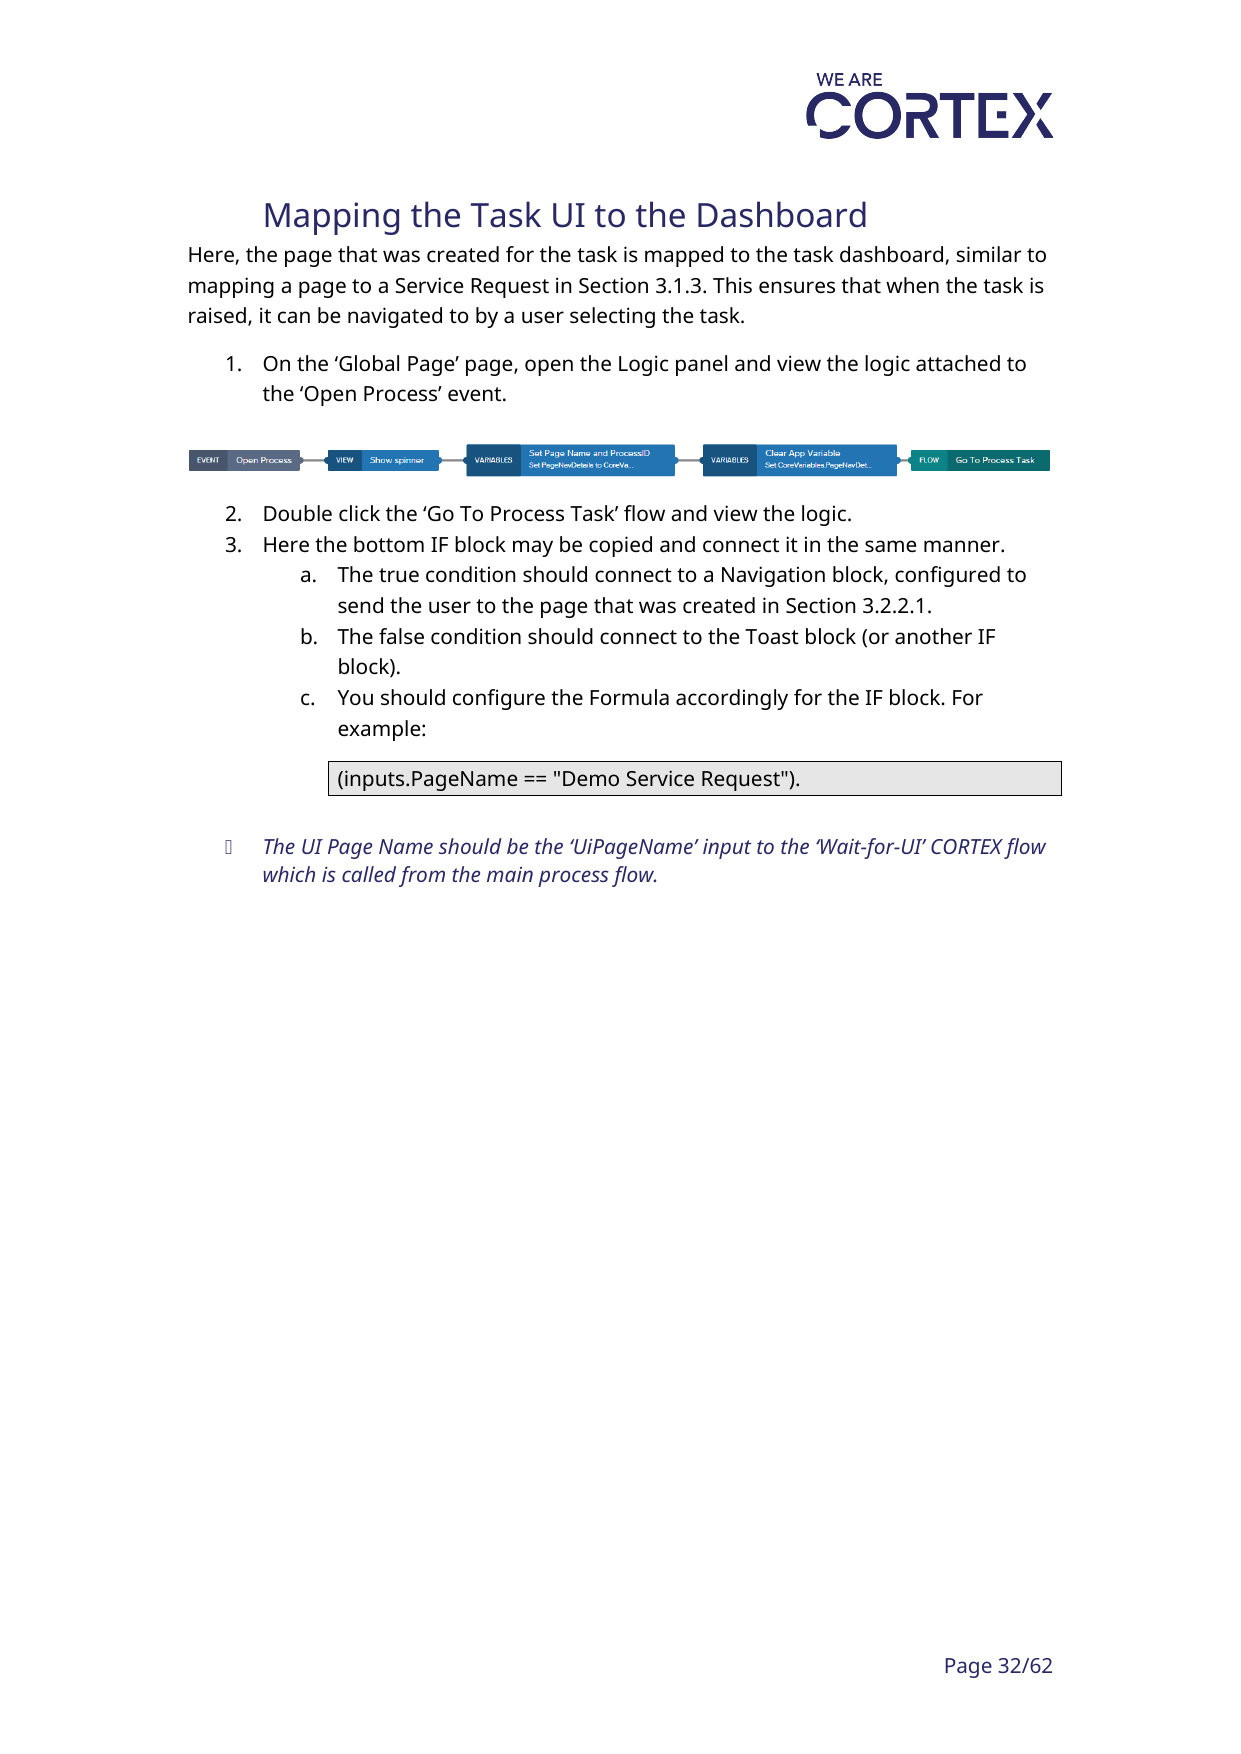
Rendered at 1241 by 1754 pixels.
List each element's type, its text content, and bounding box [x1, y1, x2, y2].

text Here, the page that was created for the task is mapped to the task dashboard, similar to mapping a page to a Service Request in Section 3.1.3. This ensures that when the task is raised, it can be navigated to by a user selecting the task. [187, 240, 1053, 330]
subtitle Mapping the Task UI to the Dashboard [187, 191, 1053, 237]
list Here the bottom IF block may be copied and connect it in the same manner. [225, 530, 1053, 558]
list You should configure the Formula accordingly for the IF block. For example: [300, 683, 1053, 742]
text (inputs.PageName == "Demo Service Request"). [329, 762, 1061, 795]
text The UI Page Name should be the ‘UiPageName’ input to the ‘Wait-for-UI’ CORTEX flow which is called from the main process flow. [225, 832, 1053, 889]
list Double click the ‘Go To Process Task’ flow and view the logic. [225, 499, 1053, 528]
picture [806, 73, 1054, 139]
list The false condition should connect to the Toast block (or another IF block). [300, 622, 1053, 681]
list The true condition should connect to a Navigation block, configured to send the user to the page that was created in Section 3.2.2.1. [300, 561, 1053, 620]
picture [187, 426, 1053, 494]
list On the ‘Global Page’ page, open the Logic panel and view the logic attached to the ‘Open Process’ event. [225, 349, 1053, 408]
